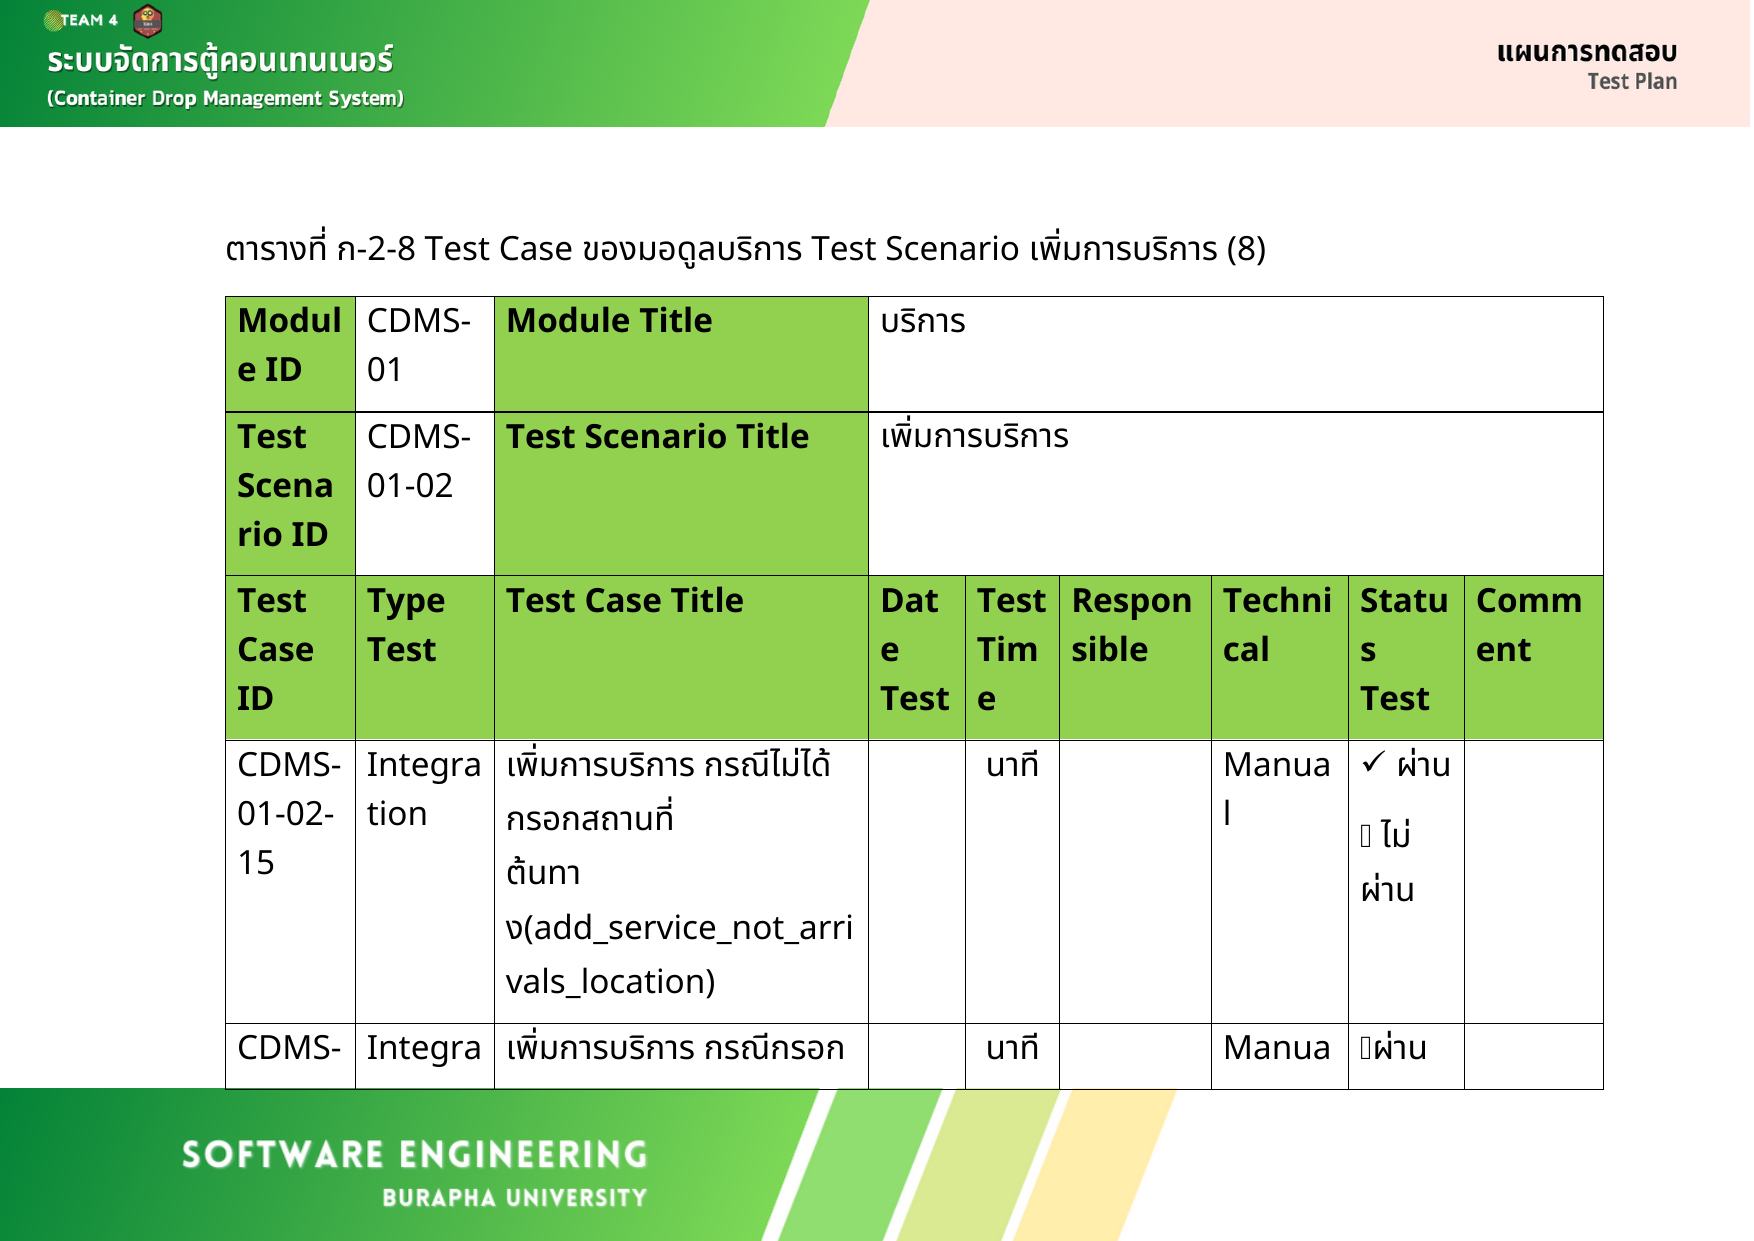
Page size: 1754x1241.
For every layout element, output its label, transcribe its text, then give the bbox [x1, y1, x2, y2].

table_cell Responsible [1060, 576, 1211, 739]
table_cell CDMS-01-02 [356, 413, 494, 575]
table_cell Test Scenario ID [226, 413, 355, 575]
table_cell [869, 1024, 965, 1089]
table_header Module ID [226, 297, 355, 411]
picture [0, 1088, 1754, 1241]
table_cell ผ่าน ไม่ผ่าน [1349, 1024, 1464, 1089]
table_cell Type Test [356, 576, 494, 739]
table_cell [1465, 741, 1603, 1023]
table_cell เพิ่มการบริการ [869, 413, 1603, 575]
table_cell CDMS-01-02-16 [226, 1024, 355, 1089]
table_cell เพิ่มการบริการ กรณีกรอกสถานที่ปลายทาง(add_service_departure_location) [495, 1024, 868, 1089]
table_cell นาที [966, 1024, 1059, 1089]
table_header Module Title [495, 297, 868, 411]
table_cell [869, 741, 965, 1023]
table_cell Test Time [966, 576, 1059, 739]
table_cell Test Scenario Title [495, 413, 868, 575]
table_cell [1465, 1024, 1603, 1089]
table_cell Technical [1212, 576, 1348, 739]
table_cell Comment [1465, 576, 1603, 739]
table_cell Integration [356, 741, 494, 1023]
table_cell เพิ่มการบริการ กรณีไม่ได้กรอกสถานที่ต้นทาง(add_service_not_arrivals_location) [495, 741, 868, 1023]
table_cell นาที [966, 741, 1059, 1023]
table_cell ผ่าน ไม่ผ่าน [1349, 741, 1464, 1023]
table_cell Manual [1212, 1024, 1348, 1089]
table_cell Integration [356, 1024, 494, 1089]
text ตารางที่ ก-2-8 Test Case ของมอดูลบริการ Test Scenario เพิ่มการบริการ (8) [225, 225, 1604, 276]
table_header CDMS-01 [356, 297, 494, 411]
table_cell [1060, 1024, 1211, 1089]
table_cell Test Case ID [226, 576, 355, 739]
table_cell Date Test [869, 576, 965, 739]
table_cell Test Case Title [495, 576, 868, 739]
table_header บริการ [869, 297, 1603, 411]
table_cell Manual [1212, 741, 1348, 1023]
picture [0, 0, 1751, 127]
table_cell Status Test [1349, 576, 1464, 739]
table_cell CDMS-01-02-15 [226, 741, 355, 1023]
table_cell [1060, 741, 1211, 1023]
